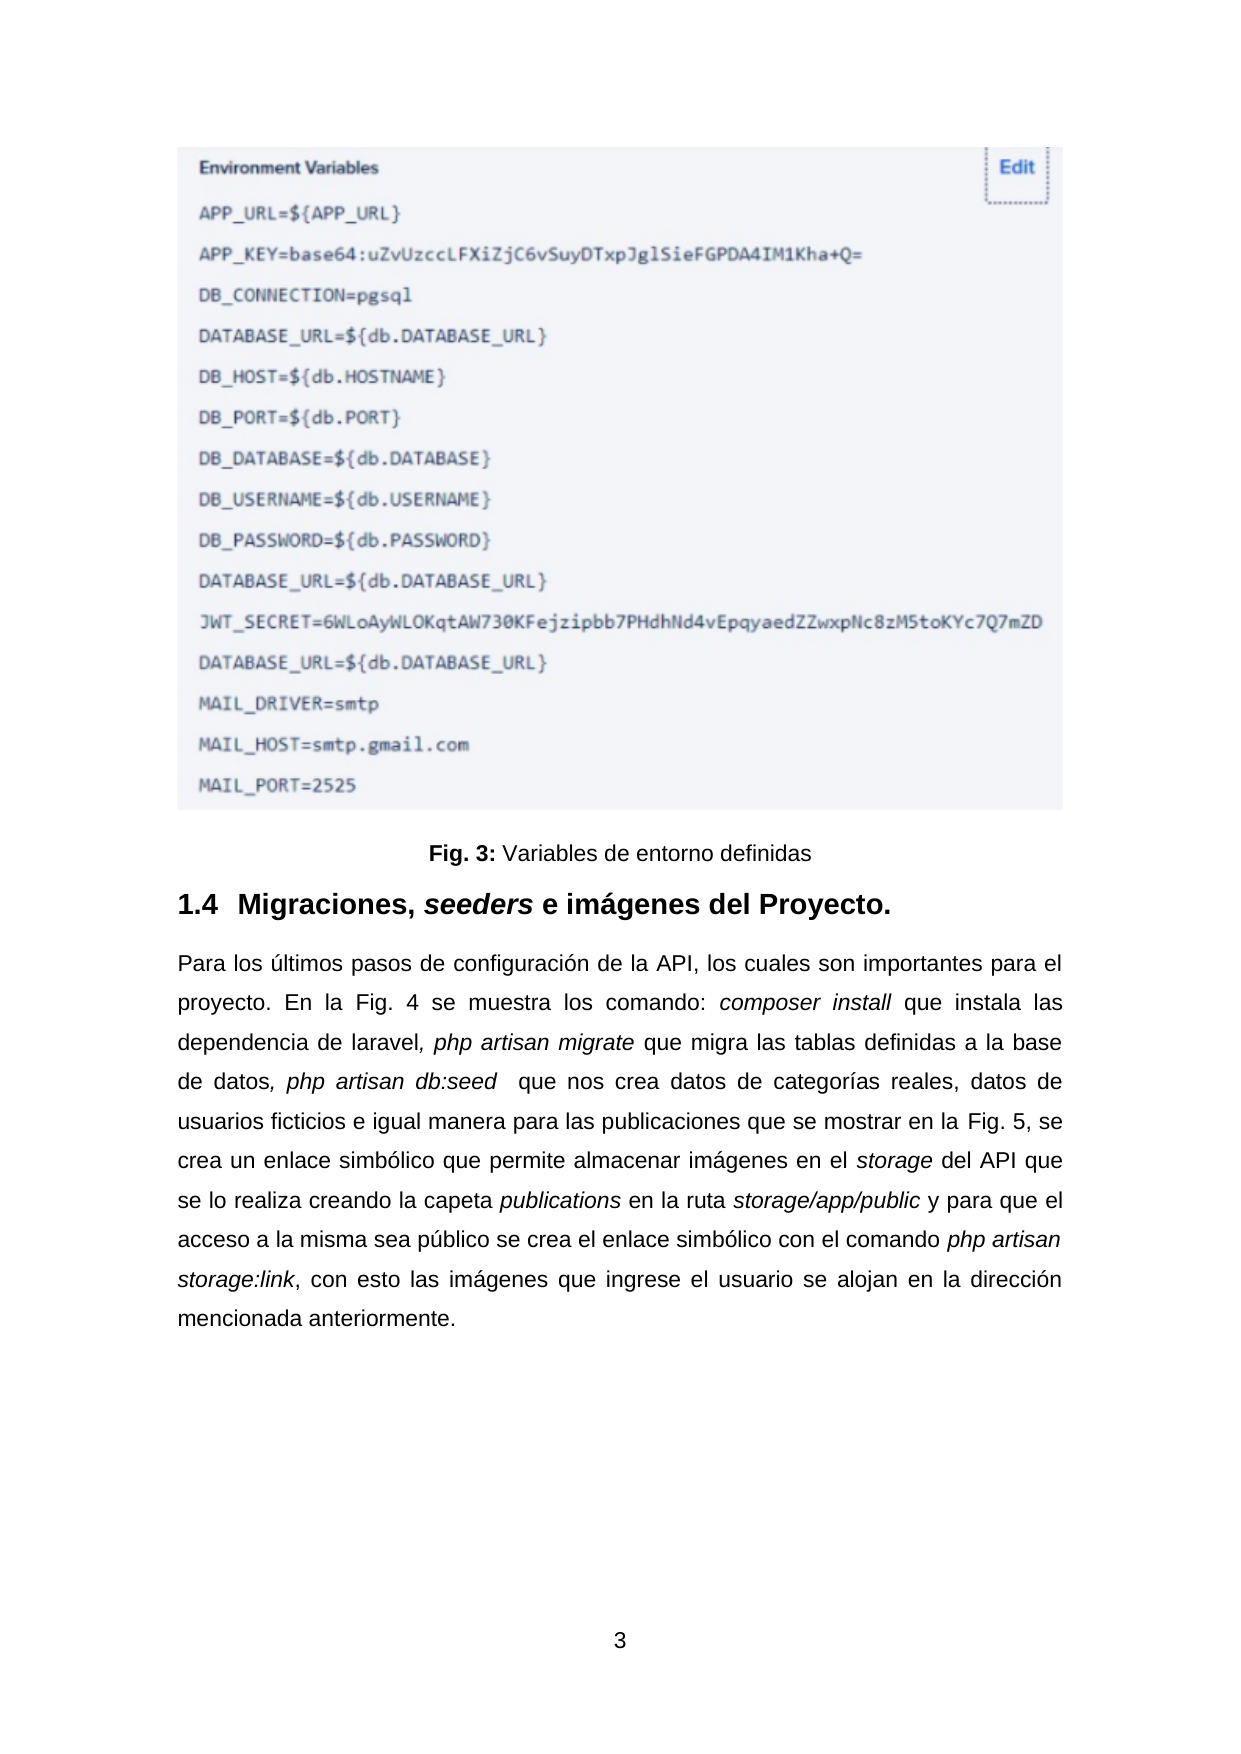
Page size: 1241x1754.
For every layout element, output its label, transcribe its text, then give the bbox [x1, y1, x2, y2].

subtitle Migraciones, seeders e imágenes del Proyecto. [177, 887, 1063, 921]
text Fig. 3: Variables de entorno definidas [177, 840, 1063, 866]
text Para los últimos pasos de configuración de la API, los cuales son importantes para el proyecto. En la Fig. 4 se muestra los comando: composer install que instala las dependencia de laravel, php artisan migrate que migra las tablas definidas a la base de datos, php artisan db:seed que nos crea datos de categorías reales, datos de usuarios ficticios e igual manera para las publicaciones que se mostrar en la Fig. 5, se crea un enlace simbólico que permite almacenar imágenes en el storage del API que se lo realiza creando la capeta publications en la ruta storage/app/public y para que el acceso a la misma sea público se crea el enlace simbólico con el comando php artisan storage:link, con esto las imágenes que ingrese el usuario se alojan en la dirección mencionada anteriormente. [177, 950, 1063, 1331]
picture [177, 147, 1063, 810]
